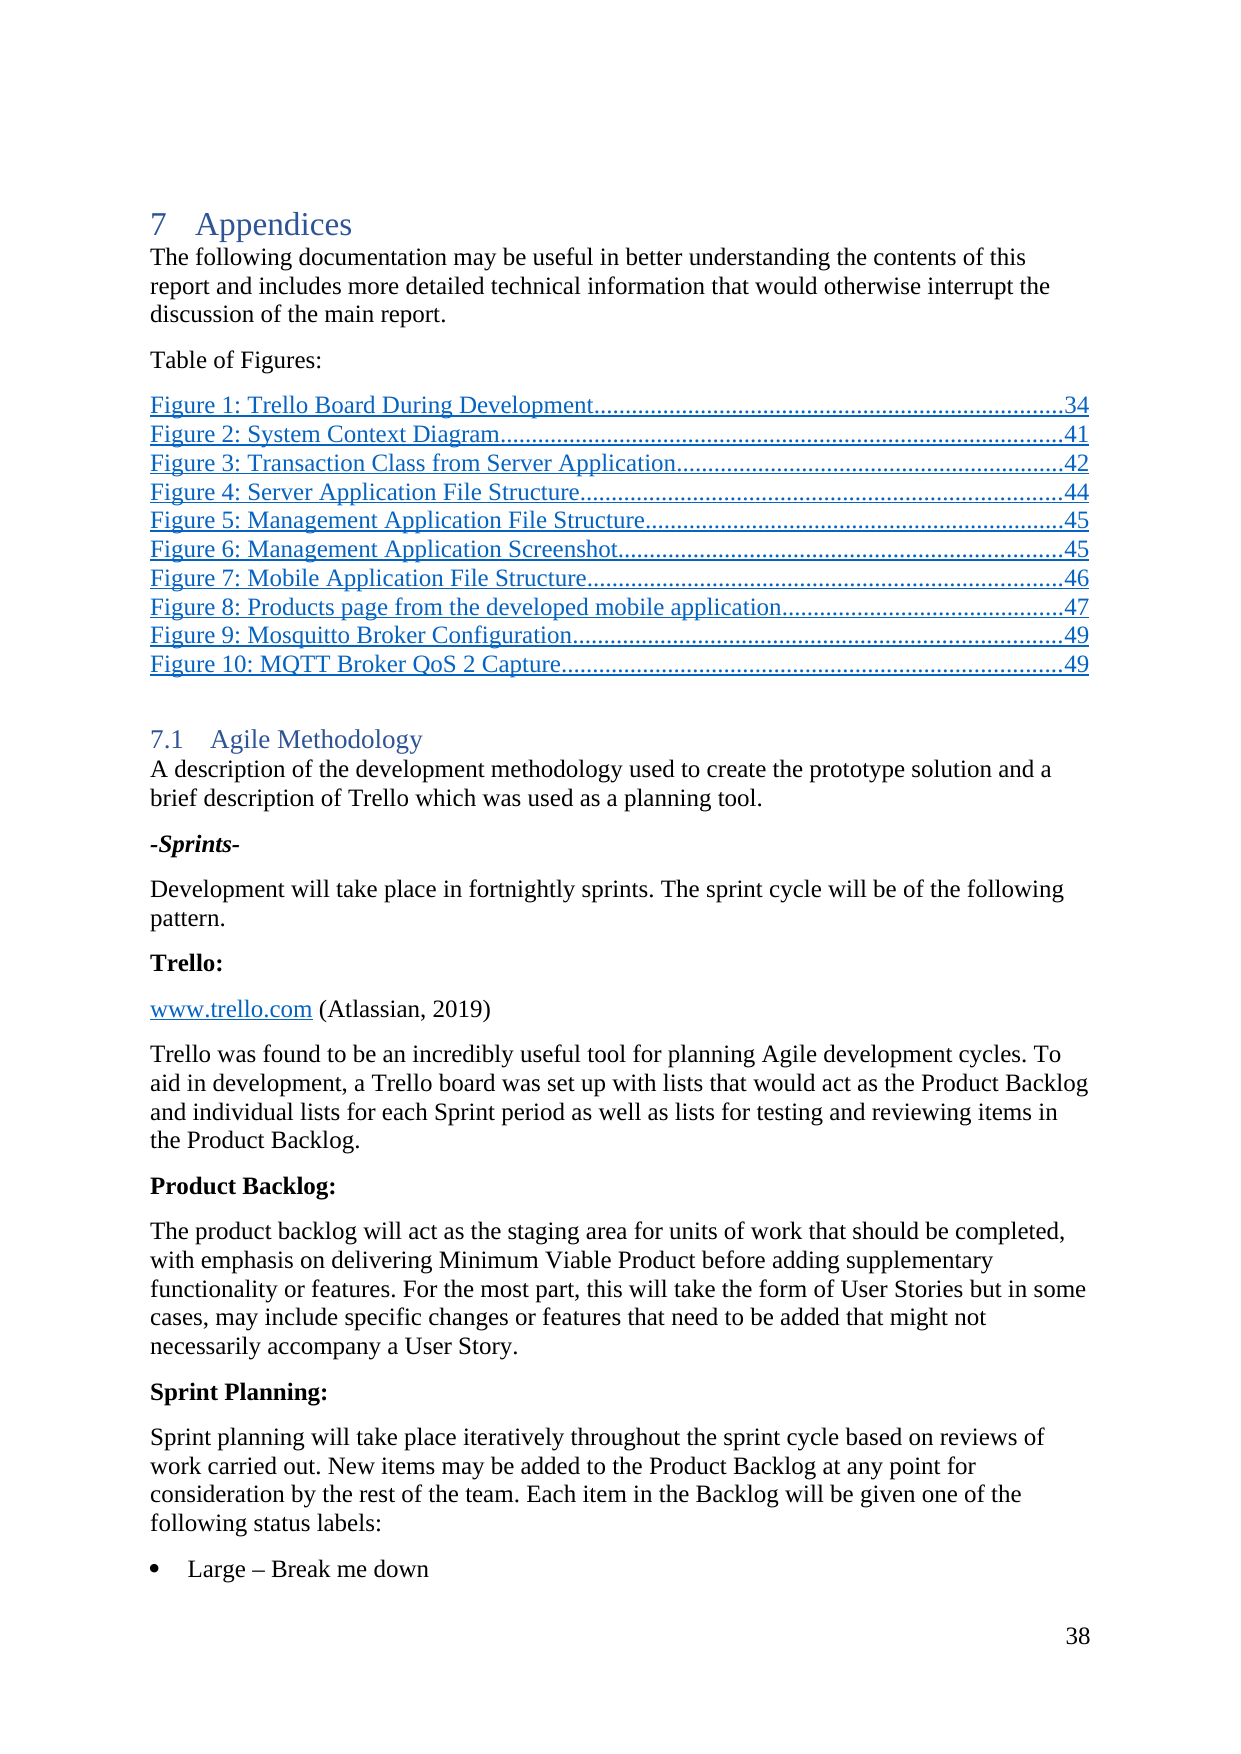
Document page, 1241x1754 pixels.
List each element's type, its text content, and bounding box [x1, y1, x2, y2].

text Product Backlog: [150, 1171, 1090, 1199]
text Figure 6: Management Application Screenshot 45 [150, 534, 1090, 563]
text Table of Figures: [150, 345, 1090, 374]
subtitle Agile Methodology [150, 723, 1090, 754]
text Figure 5: Management Application File Structure 45 [150, 505, 1090, 534]
text Figure 10: MQTT Broker QoS 2 Capture 49 [150, 649, 1090, 678]
text Figure 8: Products page from the developed mobile application 47 [150, 592, 1090, 620]
text The product backlog will act as the staging area for units of work that should be completed, with emphasis on delivering Minimum Viable Product before adding supplementary functionality or features. For the most part, this will take the form of User Stories but in some cases, may include specific changes or features that need to be added that might not necessarily accompany a User Story. [150, 1216, 1090, 1360]
text Figure 4: Server Application File Structure 44 [150, 477, 1090, 505]
text www.trello.com (Atlassian, 2019) [150, 994, 1090, 1022]
subtitle Appendices [150, 204, 1090, 242]
text A description of the development methodology used to create the prototype solution and a brief description of Trello which was used as a planning tool. [150, 754, 1090, 812]
text Sprint Planning: [150, 1377, 1090, 1405]
text Figure 1: Trello Board During Development 34 [150, 390, 1090, 419]
text -Sprints- [150, 829, 1090, 857]
text Figure 2: System Context Diagram 41 [150, 419, 1090, 448]
text Development will take place in fortnightly sprints. The sprint cycle will be of the following pattern. [150, 874, 1090, 932]
text Sprint planning will take place iteratively throughout the sprint cycle based on reviews of work carried out. New items may be added to the Product Backlog at any point for consideration by the rest of the team. Each item in the Backlog will be given one of the following status labels: [150, 1422, 1090, 1537]
text Figure 3: Transaction Class from Server Application 42 [150, 448, 1090, 477]
text Figure 9: Mosquitto Broker Configuration 49 [150, 620, 1090, 649]
text Trello: [150, 948, 1090, 977]
list Large – Break me down [150, 1554, 1090, 1582]
text The following documentation may be useful in better understanding the contents of this report and includes more detailed technical information that would otherwise interrupt the discussion of the main report. [150, 242, 1090, 328]
text Figure 7: Mobile Application File Structure 46 [150, 563, 1090, 592]
text Trello was found to be an incredibly useful tool for planning Agile development cycles. To aid in development, a Trello board was set up with lists that would act as the Product Backlog and individual lists for each Sprint period as well as lists for testing and reviewing items in the Product Backlog. [150, 1039, 1090, 1154]
